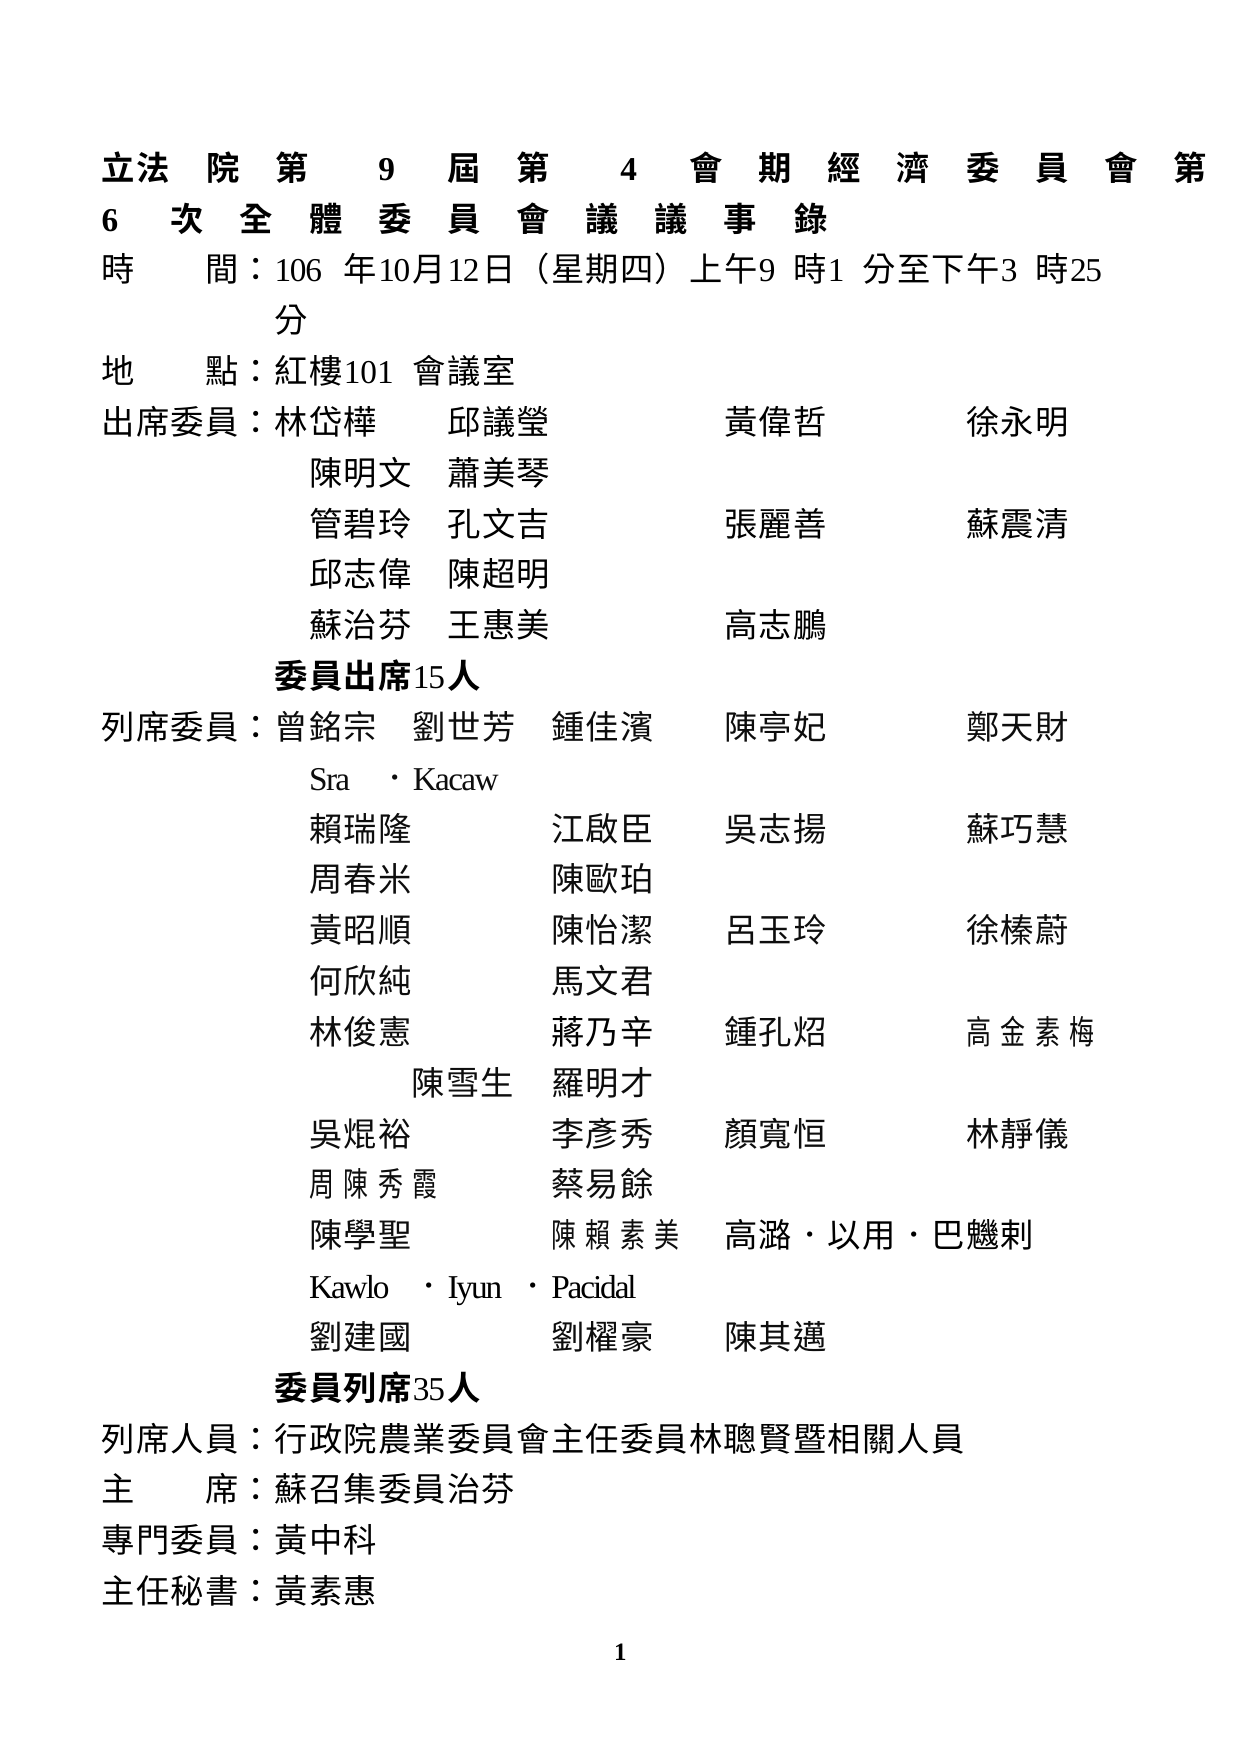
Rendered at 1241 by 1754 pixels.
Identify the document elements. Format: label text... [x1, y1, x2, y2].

text 委員出席15人 [269, 648, 1104, 699]
text 列席人員：行政院農業委員會主任委員林聰賢暨相關人員 [101, 1411, 1139, 1462]
text 主任秘書：黃素惠 [101, 1563, 1109, 1614]
text 主 席：蘇召集委員治芬 [101, 1462, 1139, 1513]
text 立法院第9屆第4會期經濟委員會第6次全體委員會議議事錄 [101, 140, 1139, 242]
text 委員列席35人 [269, 1360, 1104, 1411]
text 專門委員：黃中科 [101, 1513, 1109, 1563]
text 出席委員：林岱樺 邱議瑩 黃偉哲 徐永明 陳明文 蕭美琴 管碧玲 孔文吉 張麗善 蘇震清 邱志偉 陳超明 蘇治芬 王惠美 高志鵬 [101, 394, 1104, 648]
text 列席委員：曾銘宗 劉世芳 鍾佳濱 陳亭妃 鄭天財Sra．Kacaw 賴瑞隆 江啟臣 吳志揚 蘇巧慧 周春米 陳歐珀 黃昭順 陳怡潔 呂玉玲 徐榛蔚 何欣純 馬文君 林俊憲 蔣乃辛 鍾孔炤 高金素梅 陳雪生 羅明才 吳焜裕 李彥秀 顏寬恒 林靜儀 周陳秀霞 蔡易餘 陳學聖 陳賴素美 高潞．以用．巴魕剌Kawlo．Iyun．Pacidal 劉建國 劉櫂豪 陳其邁 [101, 699, 1104, 1360]
text 地 點：紅樓101會議室 [101, 343, 1139, 394]
text 時 間：106年10月12日（星期四）上午9時1分至下午3時25分 [101, 242, 1107, 343]
